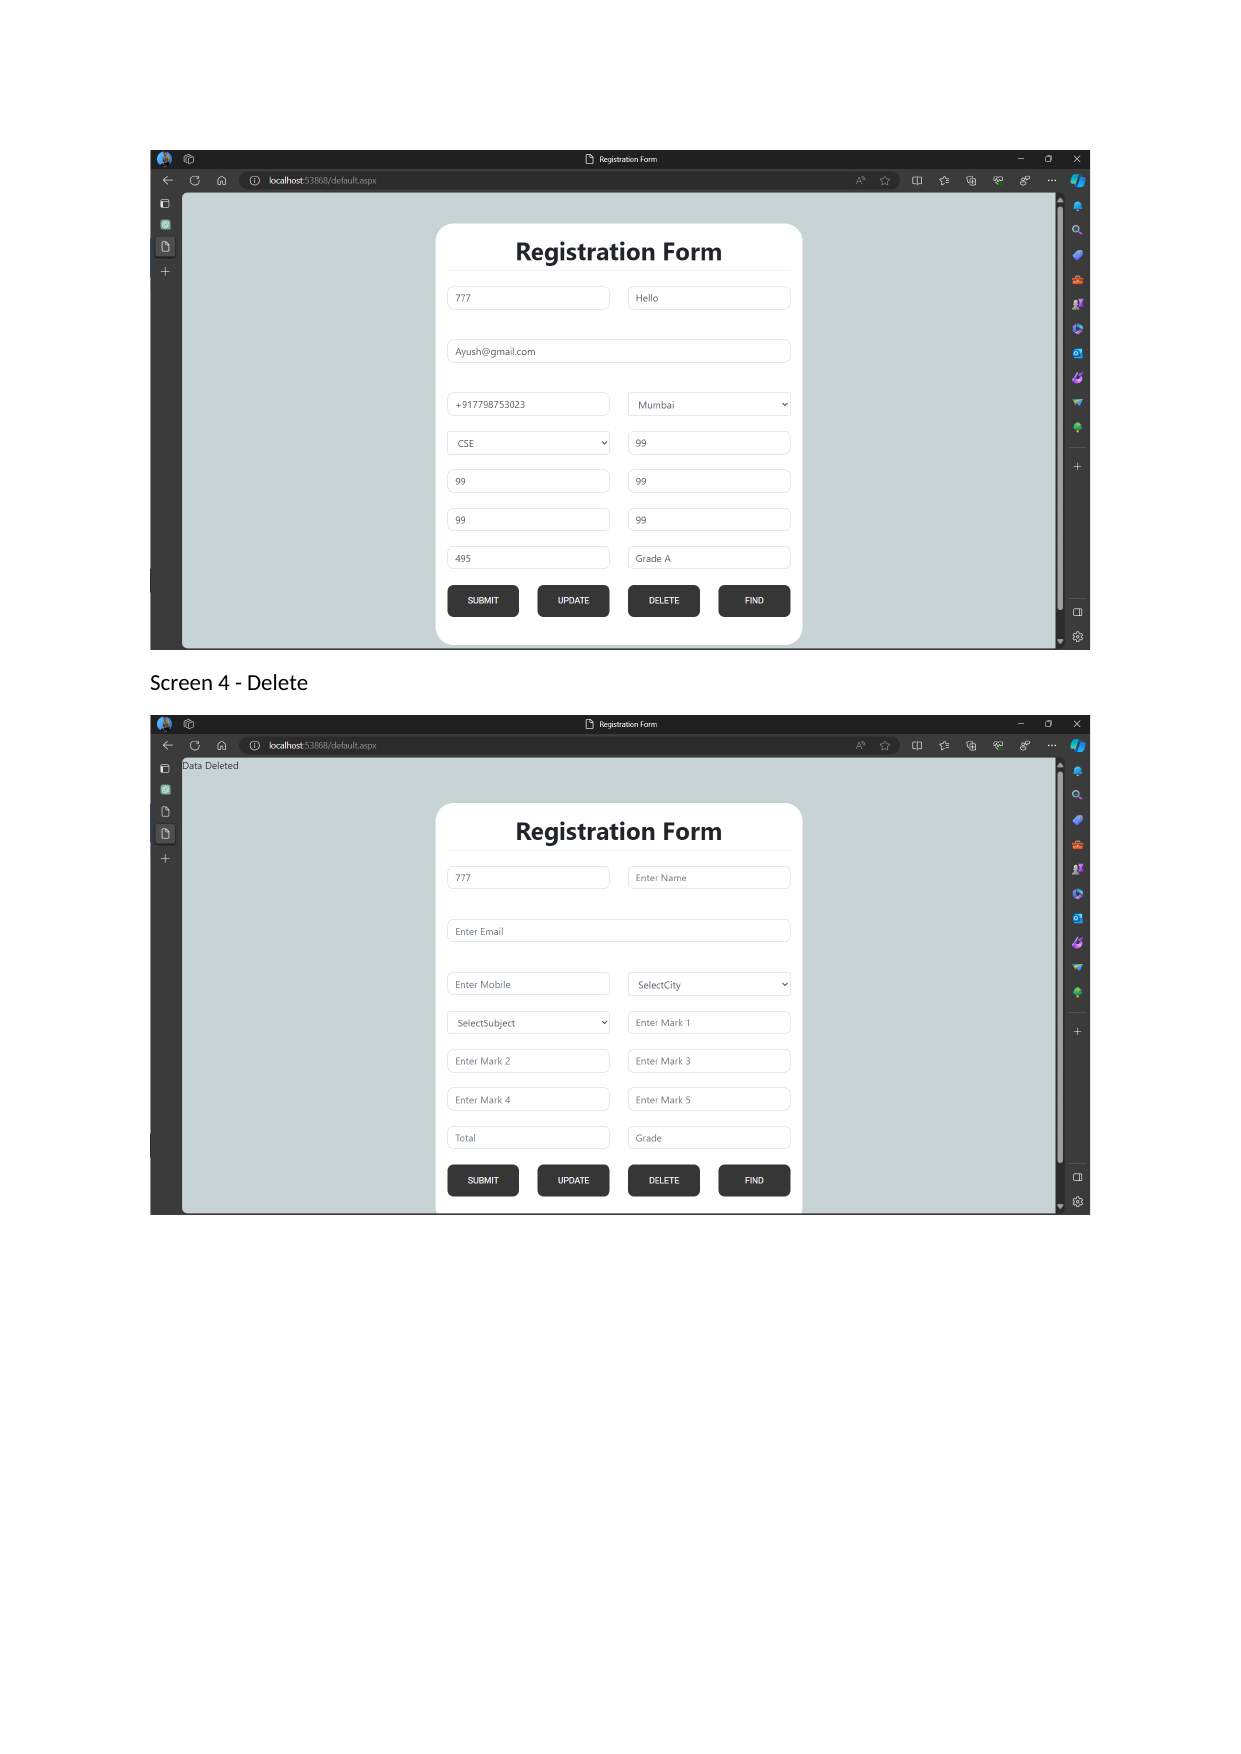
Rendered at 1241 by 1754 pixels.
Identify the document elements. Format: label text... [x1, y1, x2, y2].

text Screen 4 - Delete [150, 668, 1090, 696]
picture [150, 715, 1091, 1215]
picture [150, 150, 1091, 650]
